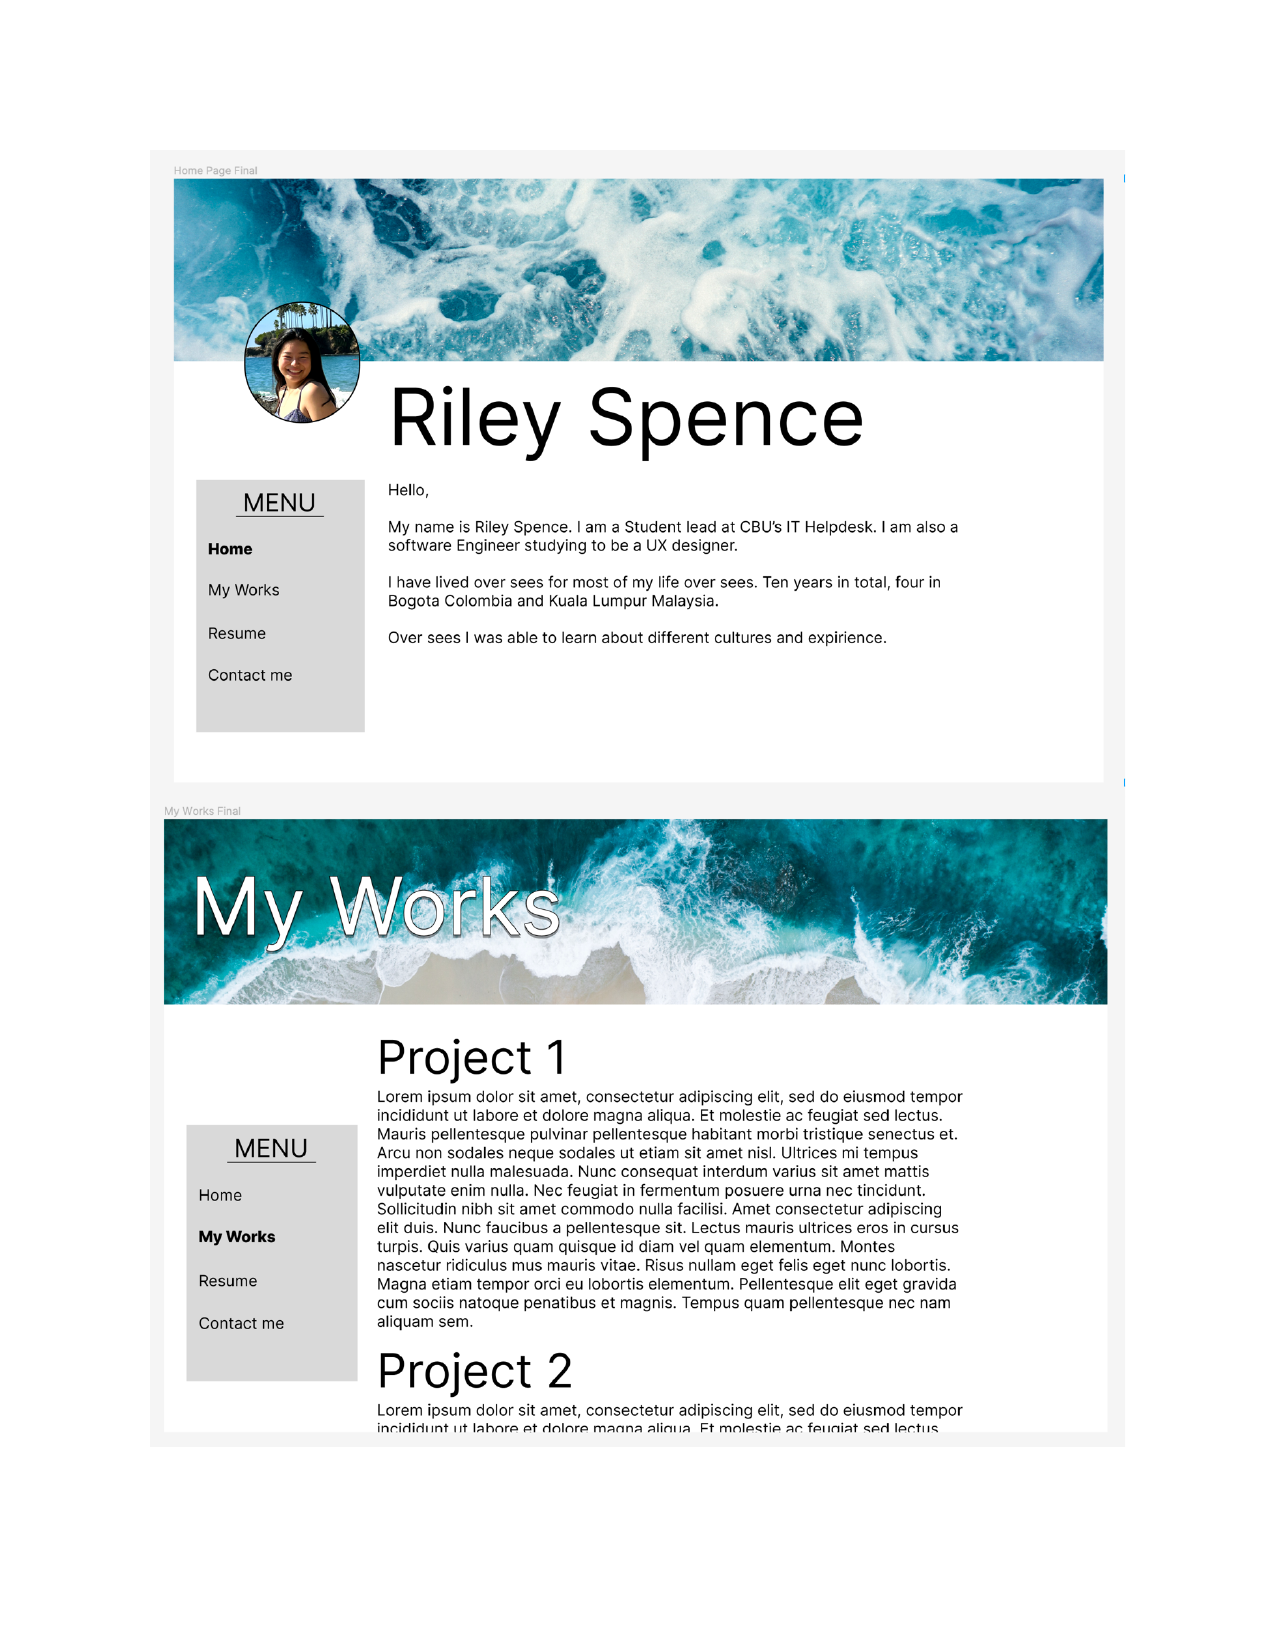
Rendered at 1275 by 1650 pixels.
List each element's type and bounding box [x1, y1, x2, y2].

picture [150, 150, 1125, 1447]
